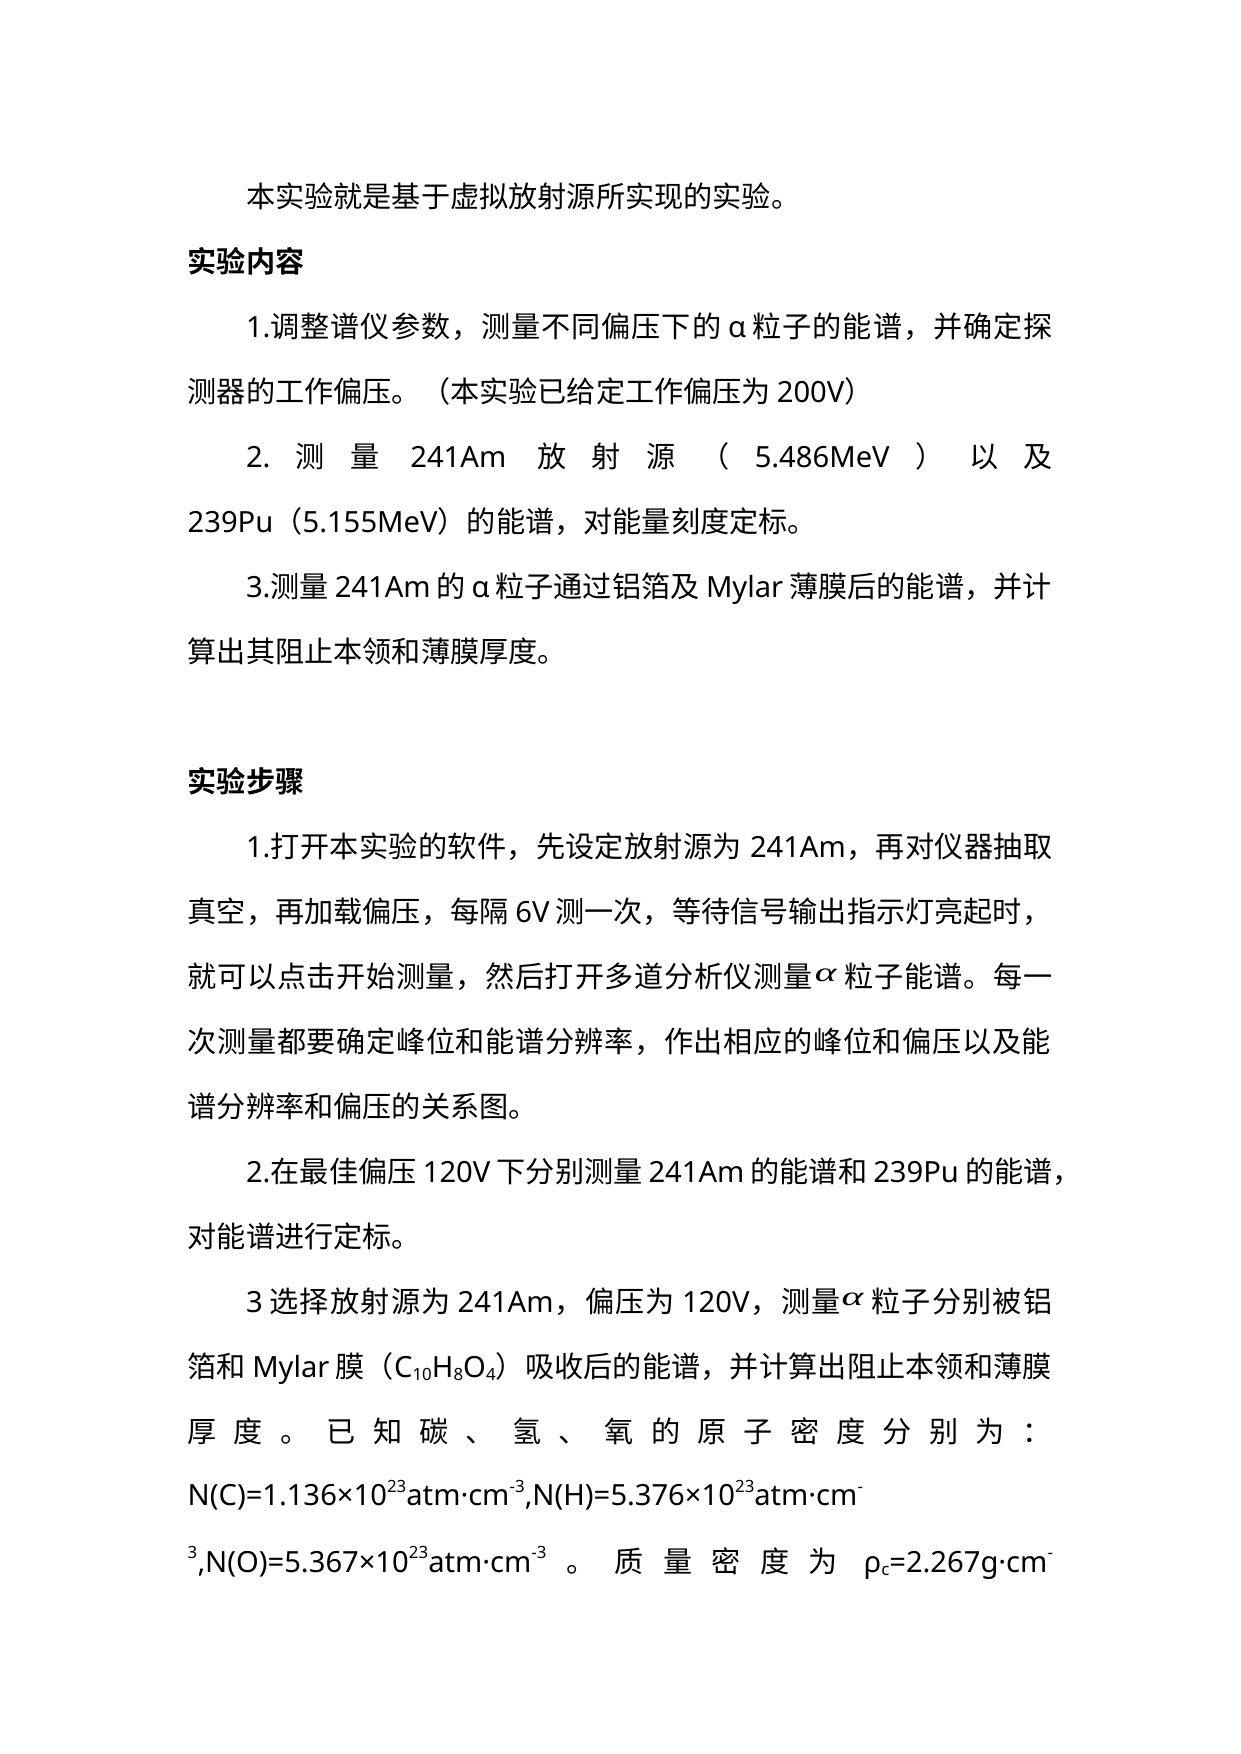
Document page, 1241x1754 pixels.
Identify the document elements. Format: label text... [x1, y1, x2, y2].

text 3.测量241Am的α粒子通过铝箔及Mylar薄膜后的能谱，并计算出其阻止本领和薄膜厚度。 [187, 552, 1053, 682]
text 2.在最佳偏压120V下分别测量241Am的能谱和239Pu的能谱，对能谱进行定标。 [187, 1137, 1053, 1267]
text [187, 1267, 1053, 1592]
text 实验内容 [187, 227, 1053, 292]
text 1.打开本实验的软件，先设定放射源为241Am，再对仪器抽取真空，再加载偏压，每隔6V测一次，等待信号输出指示灯亮起时，就可以点击开始测量，然后打开多道分析仪测量粒子能谱。每一次测量都要确定峰位和能谱分辨率，作出相应的峰位和偏压以及能谱分辨率和偏压的关系图。 [187, 812, 1053, 1137]
list 调整谱仪参数，测量不同偏压下的α粒子的能谱，并确定探测器的工作偏压。（本实验已给定工作偏压为200V） [187, 292, 1053, 422]
text 本实验就是基于虚拟放射源所实现的实验。 [187, 162, 1053, 227]
text 实验步骤 [187, 747, 1053, 812]
text 2.测量241Am放射源（5.486MeV）以及239Pu（5.155MeV）的能谱，对能量刻度定标。 [187, 422, 1053, 552]
